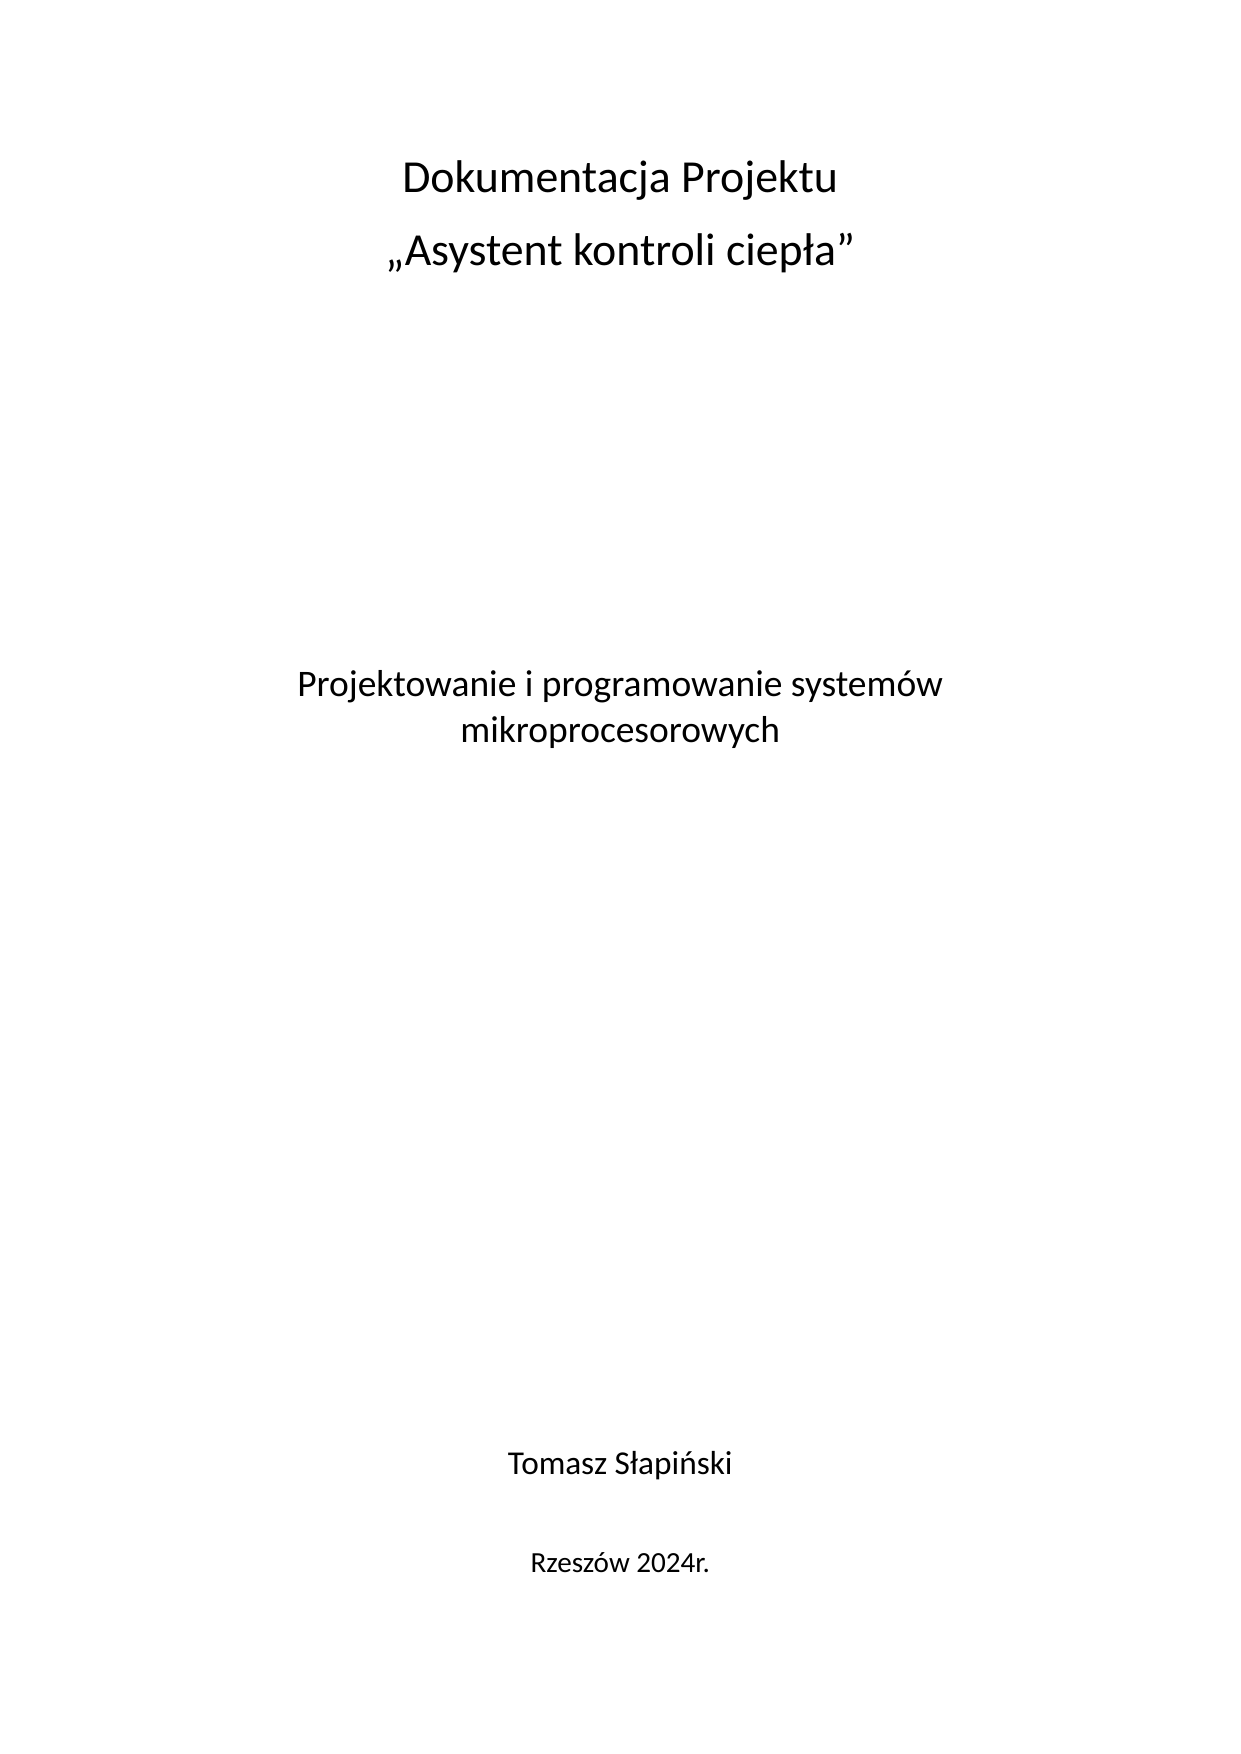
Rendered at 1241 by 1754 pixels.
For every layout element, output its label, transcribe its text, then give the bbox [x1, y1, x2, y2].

text „Asystent kontroli ciepła” [148, 221, 1093, 277]
text Projektowanie i programowanie systemów mikroprocesorowych [148, 659, 1093, 752]
text Dokumentacja Projektu [148, 148, 1093, 203]
text Tomasz Słapiński [148, 1442, 1093, 1483]
text Rzeszów 2024r. [148, 1544, 1093, 1580]
